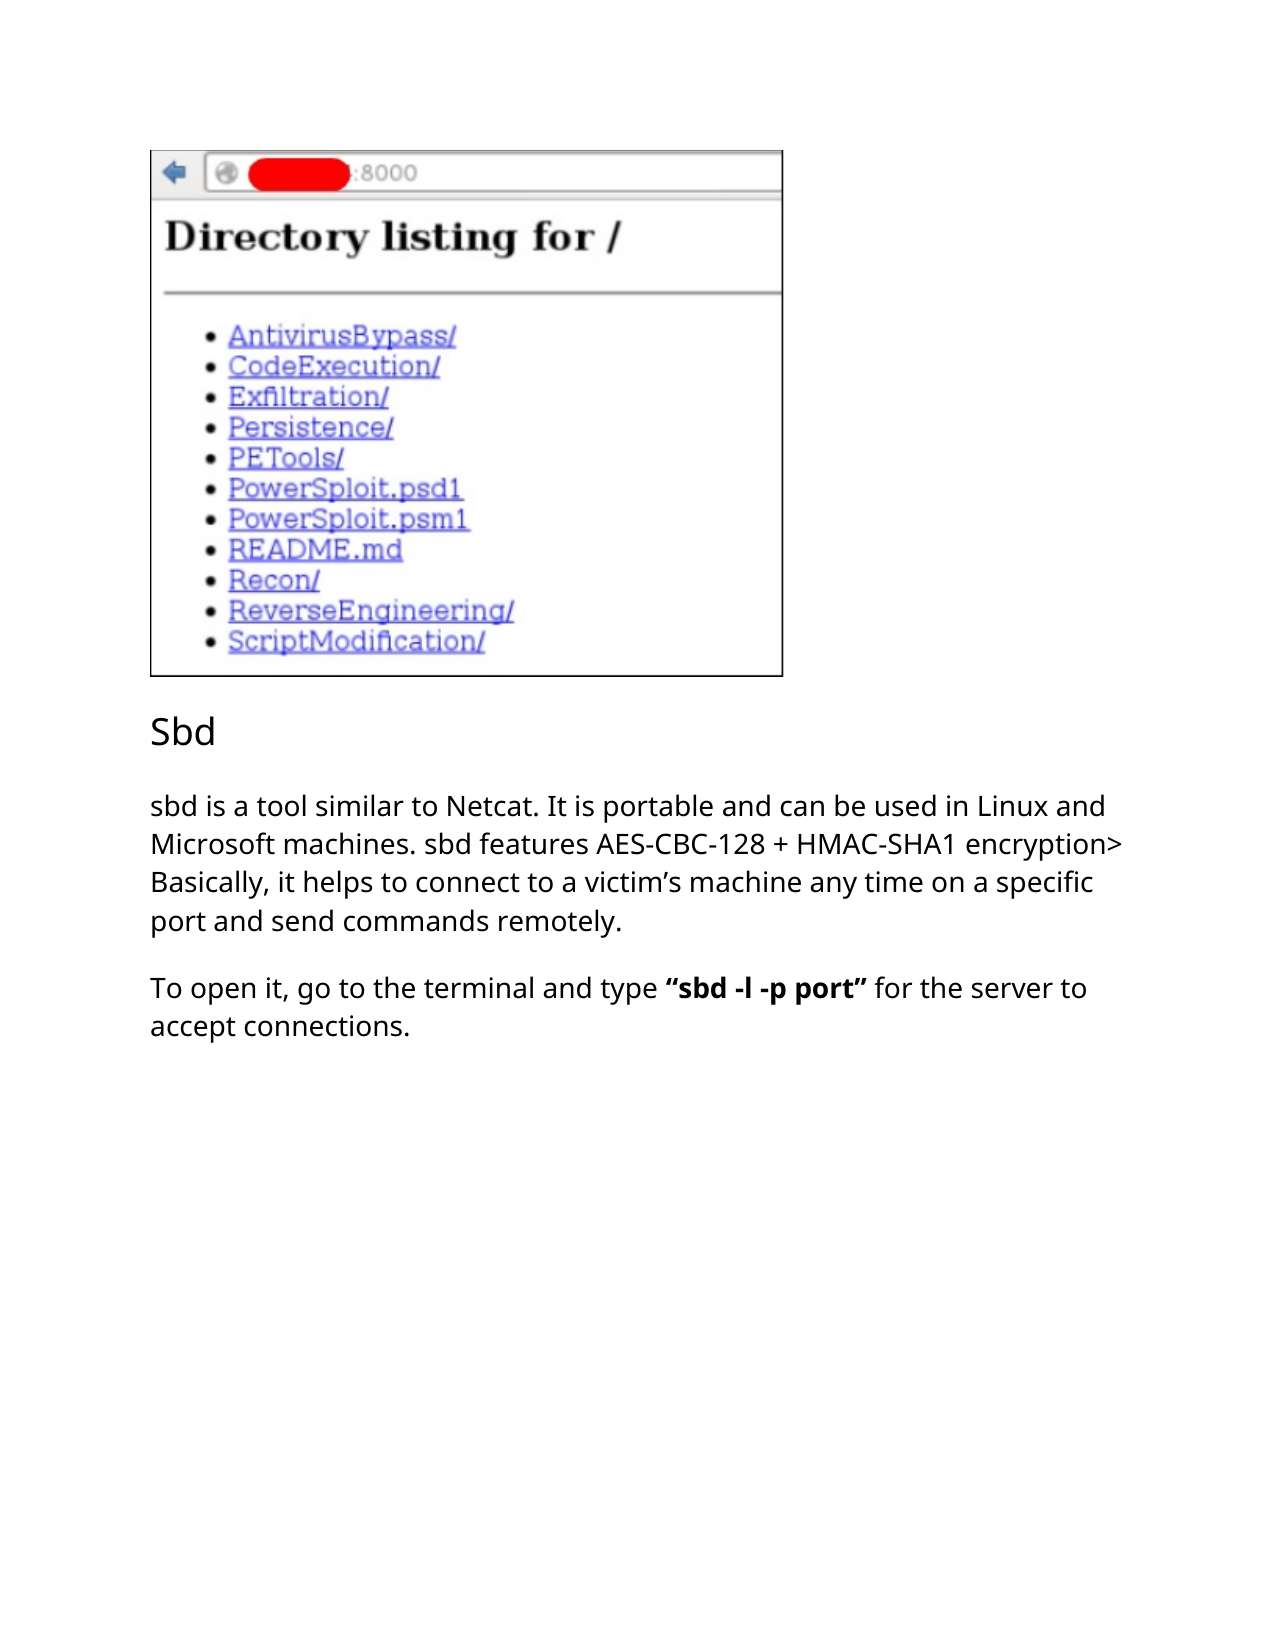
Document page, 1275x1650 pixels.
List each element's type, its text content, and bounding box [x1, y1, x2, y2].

picture [150, 150, 785, 677]
text Sbd [150, 706, 1125, 757]
text To open it, go to the terminal and type “sbd -l -p port” for the server to accept connections. [150, 968, 1125, 1045]
text sbd is a tool similar to Netcat. It is portable and can be used in Linux and Microsoft machines. sbd features AES-CBC-128 + HMAC-SHA1 encryption> Basically, it helps to connect to a victim’s machine any time on a specific port and send commands remotely. [150, 786, 1125, 939]
